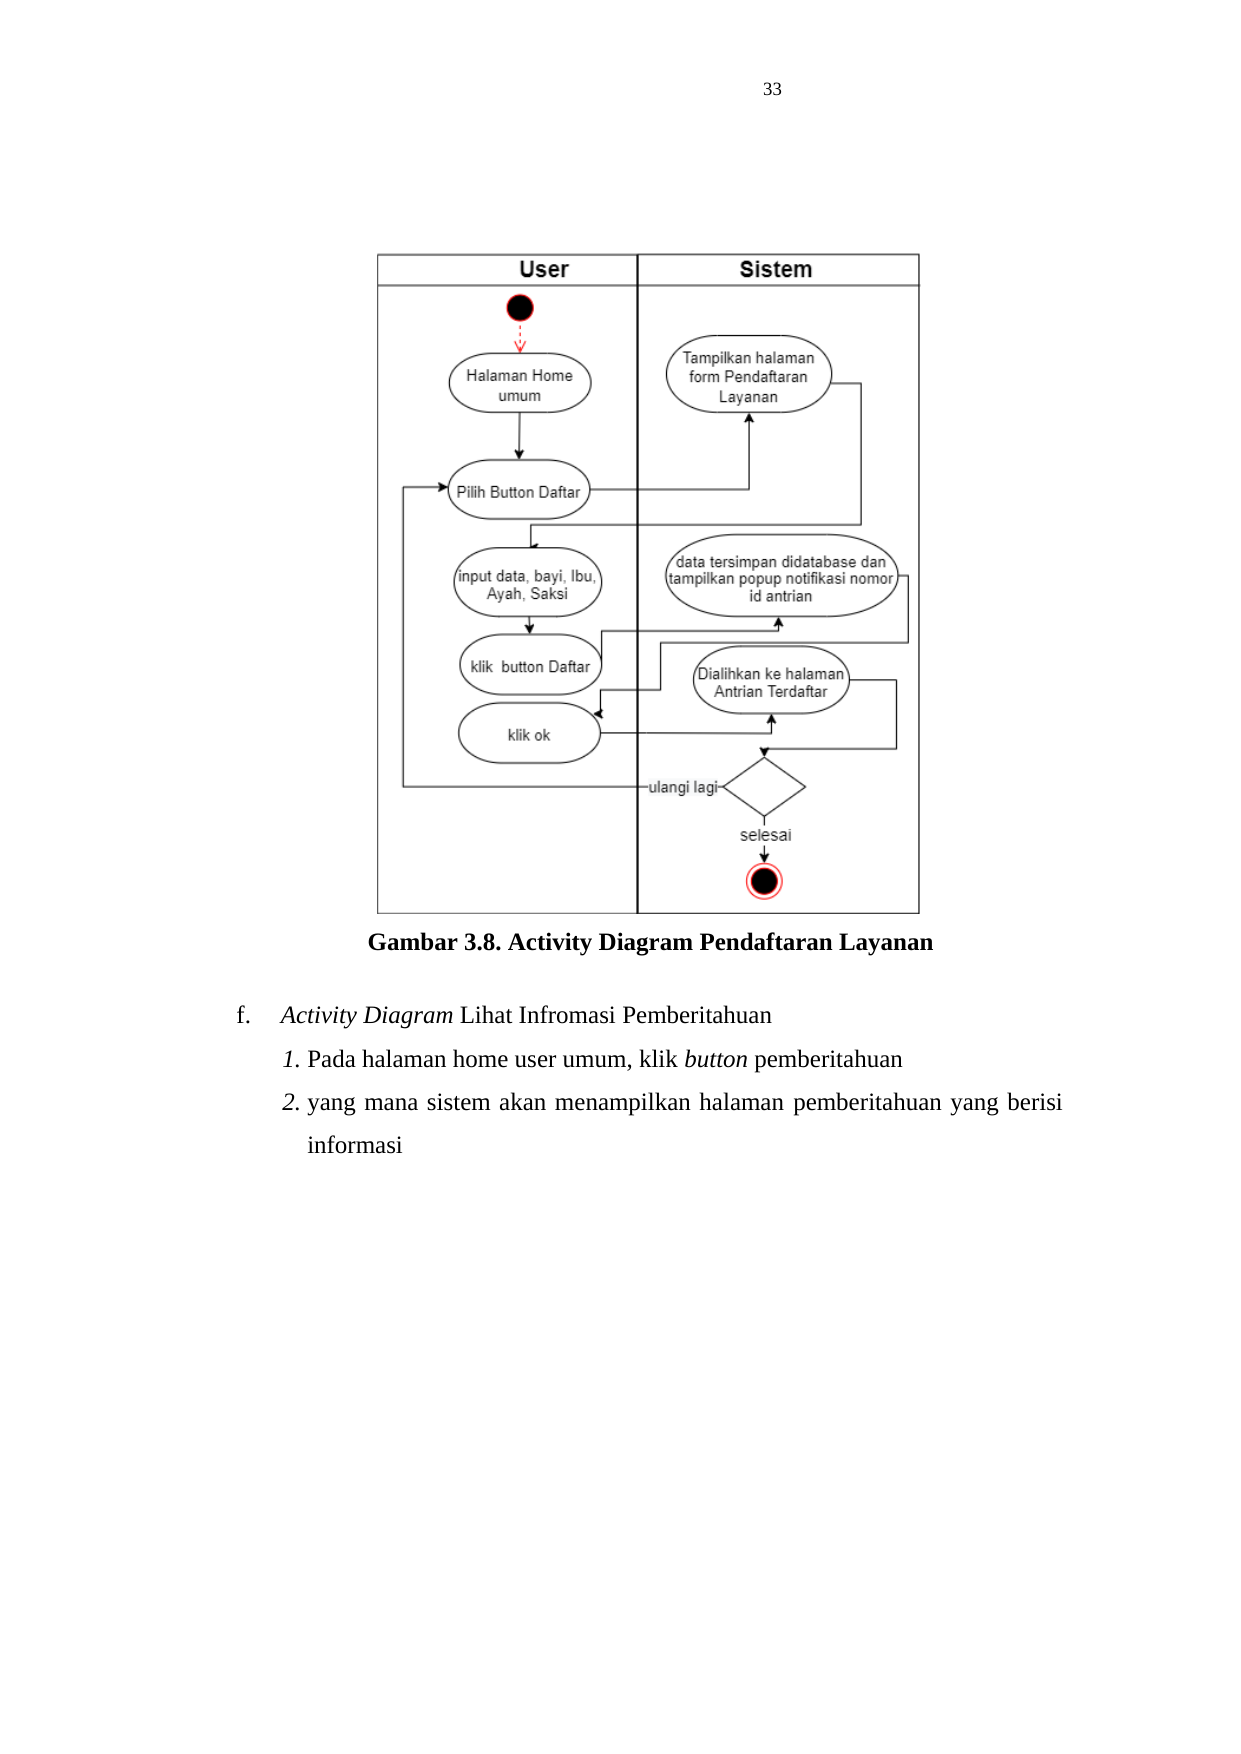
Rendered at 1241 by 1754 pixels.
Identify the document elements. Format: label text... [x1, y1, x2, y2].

picture [377, 236, 922, 914]
list Activity Diagram Lihat Infromasi Pemberitahuan [236, 1001, 1063, 1029]
list Pada halaman home user umum, klik button pemberitahuan [282, 1044, 1063, 1072]
subtitle Gambar 3.8. Activity Diagram Pendaftaran Layanan [236, 927, 1064, 956]
list yang mana sistem akan menampilkan halaman pemberitahuan yang berisi informasi [282, 1087, 1063, 1159]
